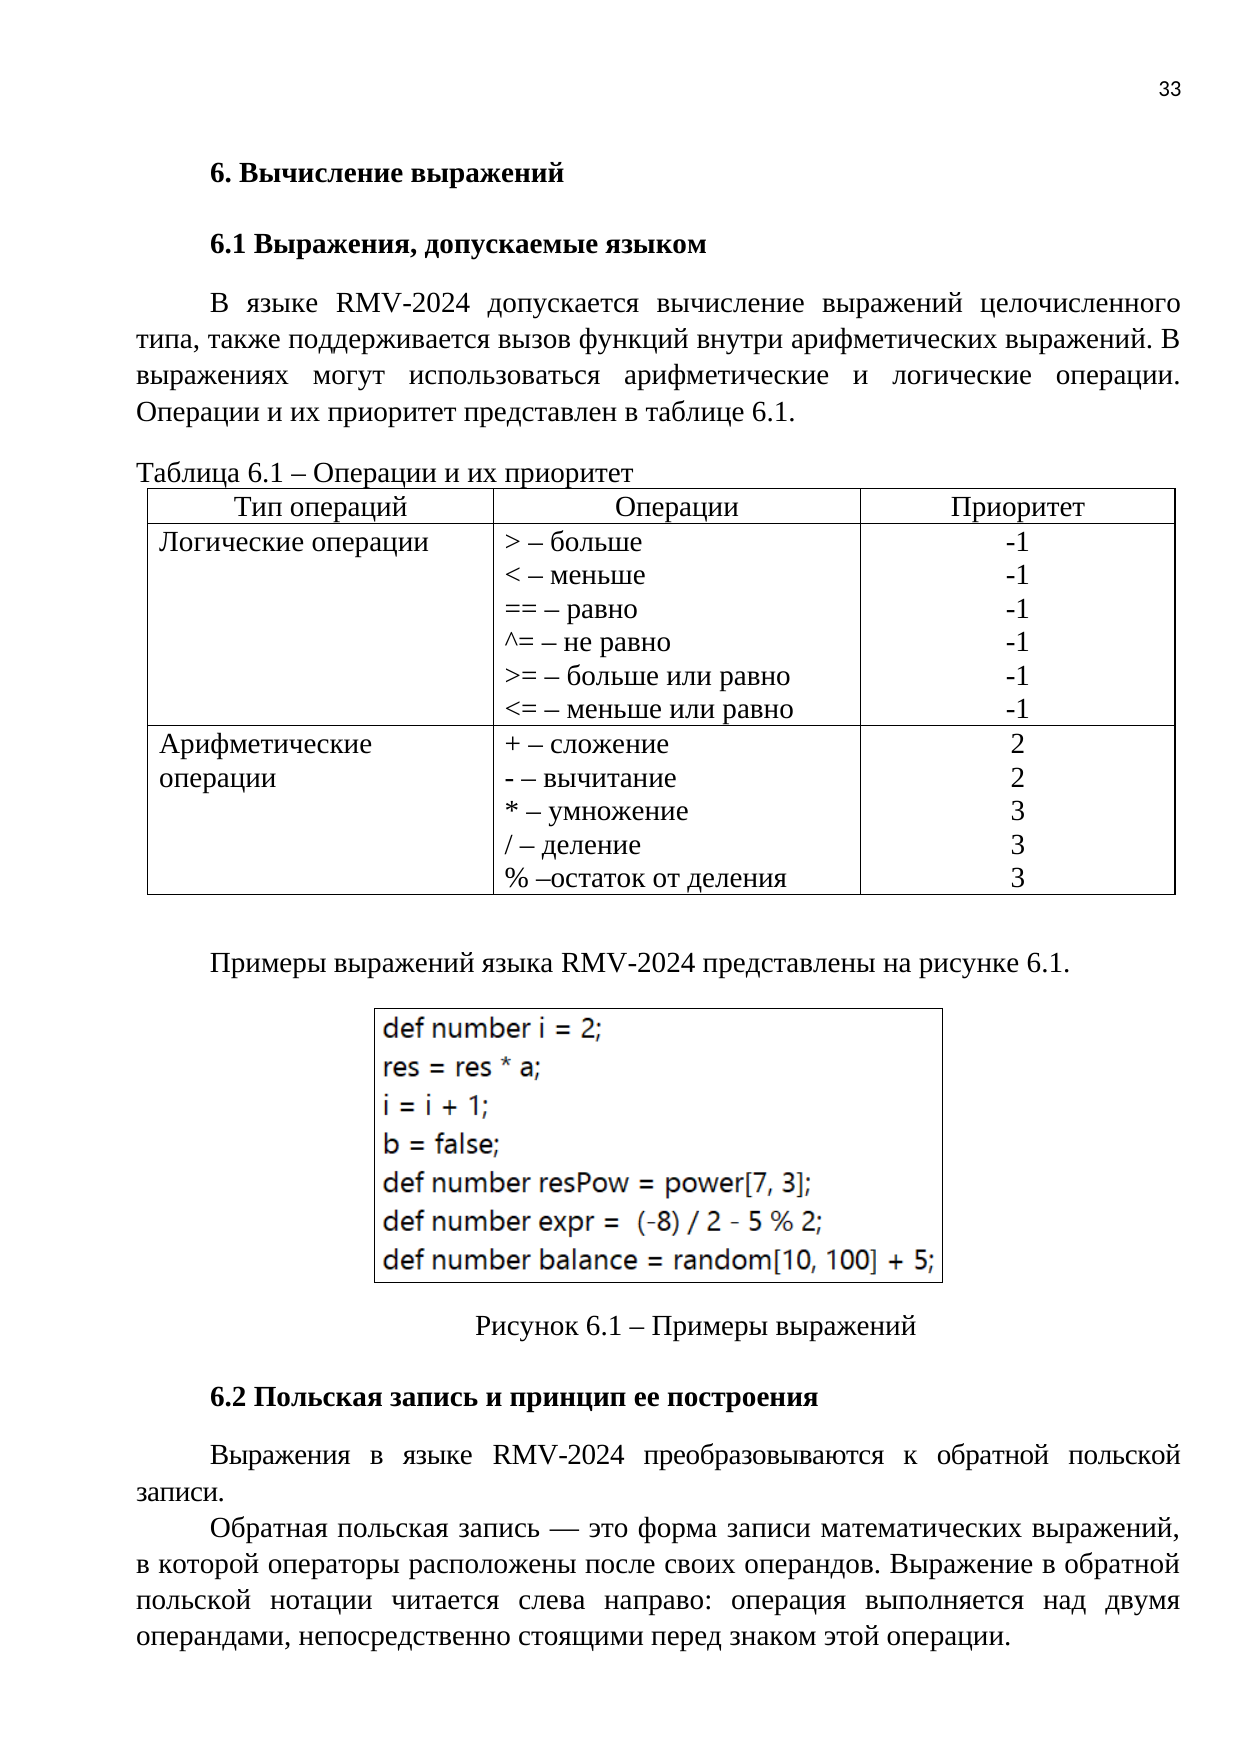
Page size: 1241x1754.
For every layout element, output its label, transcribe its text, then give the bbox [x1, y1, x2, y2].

text Рисунок 6.1 – Примеры выражений [136, 1308, 1181, 1341]
text Обратная польская запись — это форма записи математических выражений, в которой операторы расположены после своих операндов. Выражение в обратной польской нотации читается слева направо: операция выполняется над двумя операндами, непосредственно стоящими перед знаком этой операции. [136, 1510, 1181, 1652]
text 6. Вычисление выражений [136, 156, 1181, 189]
list Польская запись и принцип ее построения [136, 1379, 1181, 1412]
table_cell Арифметические операции [148, 726, 493, 894]
list Выражения, допускаемые языком [136, 227, 1181, 260]
text В языке RMV-2024 допускается вычисление выражений целочисленного типа, также поддерживается вызов функций внутри арифметических выражений. В выражениях могут использоваться арифметические и логические операции. Операции и их приоритет представлен в таблице 6.1. [136, 285, 1181, 427]
text Выражения в языке RMV-2024 преобразовываются к обратной польской записи. [136, 1437, 1181, 1507]
text Примеры выражений языка RMV-2024 представлены на рисунке 6.1. [136, 945, 1181, 979]
picture [375, 1009, 942, 1282]
table_cell Логические операции [148, 524, 493, 725]
text Таблица 6.1 – Операции и их приоритет [136, 455, 1181, 488]
